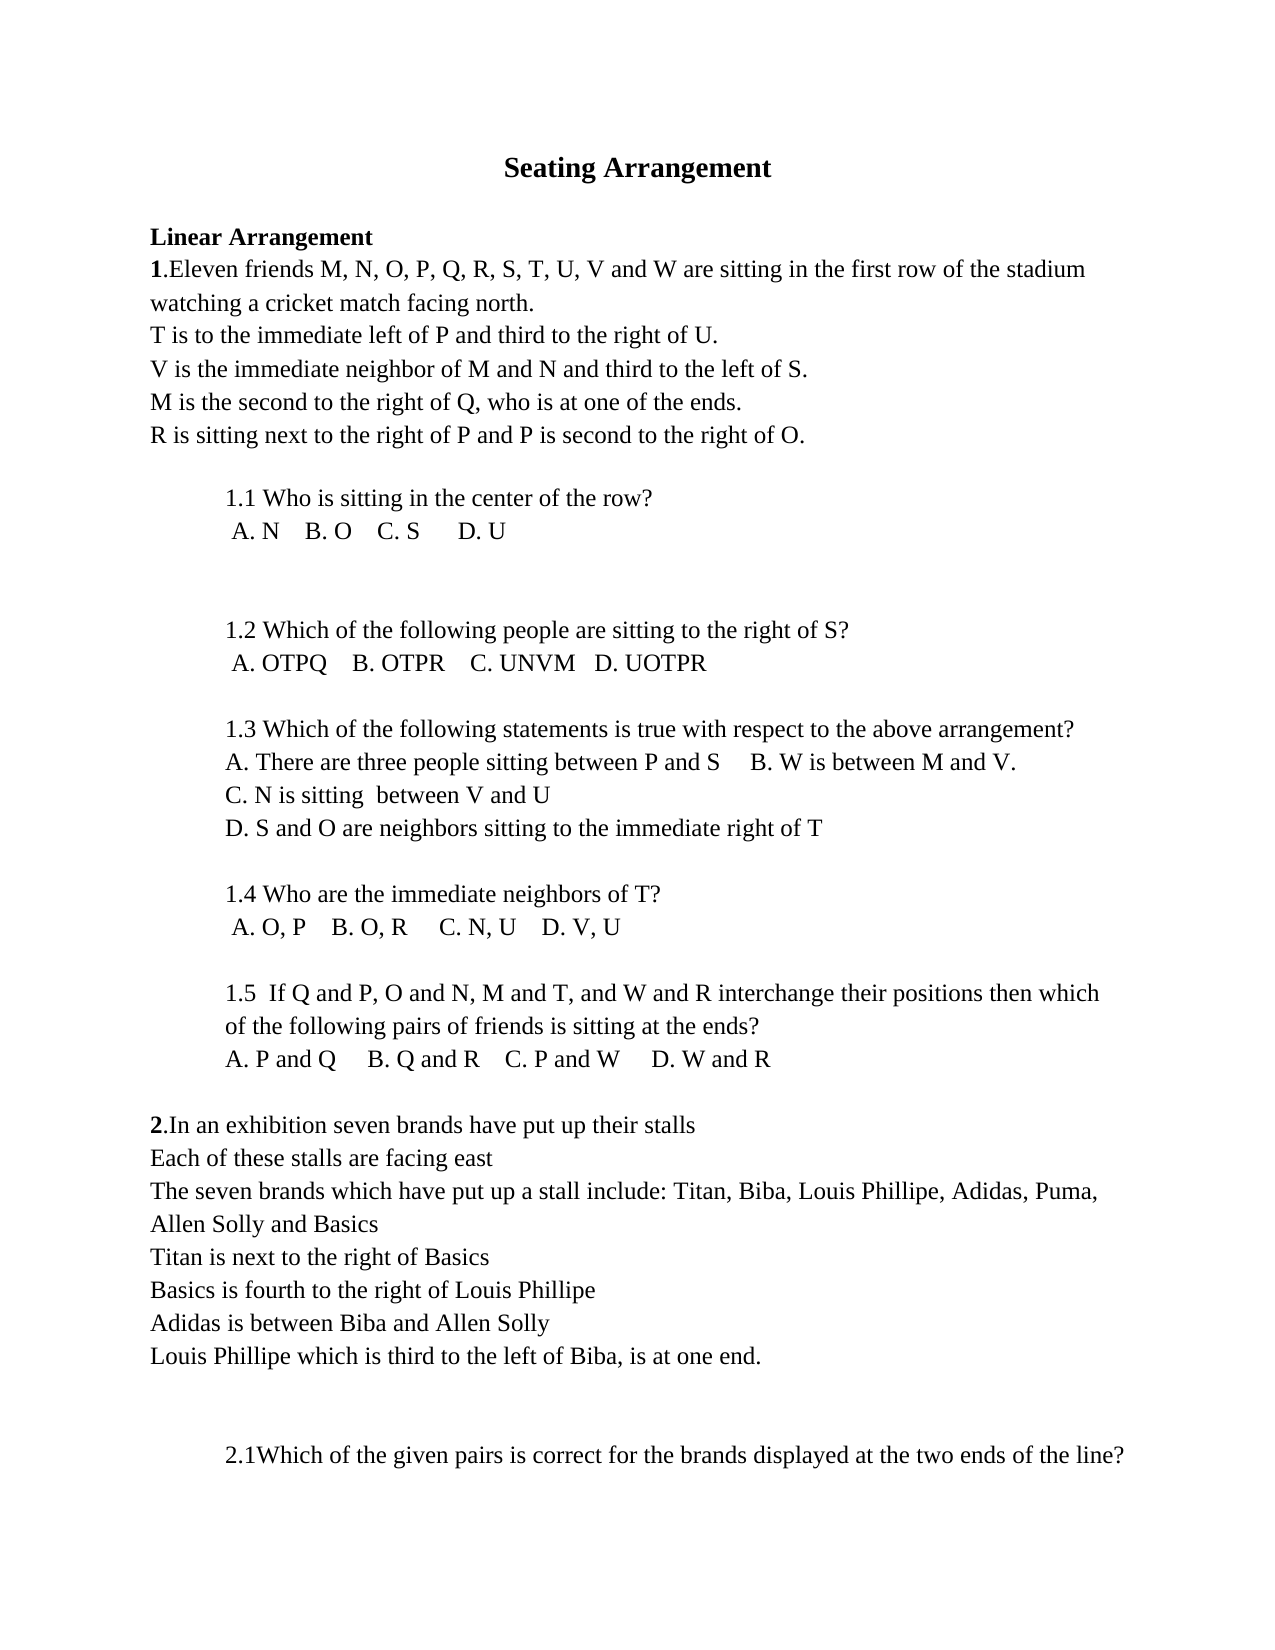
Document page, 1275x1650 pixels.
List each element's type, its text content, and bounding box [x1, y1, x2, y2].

text The seven brands which have put up a stall include: Titan, Biba, Louis Phillipe, Adidas, Puma, Allen Solly and Basics [150, 1176, 1125, 1238]
text Seating Arrangement [150, 150, 1125, 183]
text T is to the immediate left of P and third to the right of U. [150, 321, 1125, 349]
text A. O, P B. O, R C. N, U D. V, U [150, 912, 1125, 941]
text 1.3 Which of the following statements is true with respect to the above arrangement? [150, 714, 1125, 743]
text C. N is sitting between V and U [150, 780, 1125, 809]
text watching a cricket match facing north. [150, 288, 1125, 316]
text Each of these stalls are facing east [150, 1143, 1125, 1172]
text 2.1Which of the given pairs is correct for the brands displayed at the two ends of the line? [150, 1441, 1125, 1469]
text 1.4 Who are the immediate neighbors of T? [150, 879, 1125, 908]
text 1.1 Who is sitting in the center of the row? [150, 483, 1125, 512]
text A. N B. O C. S D. U [150, 516, 1125, 545]
text A. OTPQ B. OTPR C. UNVM D. UOTPR [150, 648, 1125, 677]
text D. S and O are neighbors sitting to the immediate right of T [150, 813, 1125, 842]
text 1.5 If Q and P, O and N, M and T, and W and R interchange their positions then which of the following pairs of friends is sitting at the ends? [225, 978, 1125, 1040]
text Linear Arrangement [150, 222, 1125, 250]
text R is sitting next to the right of P and P is second to the right of O. [150, 420, 1125, 448]
text Louis Phillipe which is third to the left of Biba, is at one end. [150, 1341, 1125, 1370]
text Adidas is between Biba and Allen Solly [150, 1308, 1125, 1337]
text A. There are three people sitting between P and S B. W is between M and V. [150, 747, 1125, 776]
text V is the immediate neighbor of M and N and third to the left of S. [150, 354, 1125, 382]
text 2.In an exhibition seven brands have put up their stalls [150, 1110, 1125, 1139]
text 1.2 Which of the following people are sitting to the right of S? [150, 615, 1125, 644]
text 1.Eleven friends M, N, O, P, Q, R, S, T, U, V and W are sitting in the first row of the stadium [150, 254, 1125, 283]
text Titan is next to the right of Basics [150, 1242, 1125, 1271]
text A. P and Q B. Q and R C. P and W D. W and R [150, 1044, 1125, 1073]
text Basics is fourth to the right of Louis Phillipe [150, 1275, 1125, 1304]
text M is the second to the right of Q, who is at one of the ends. [150, 387, 1125, 415]
